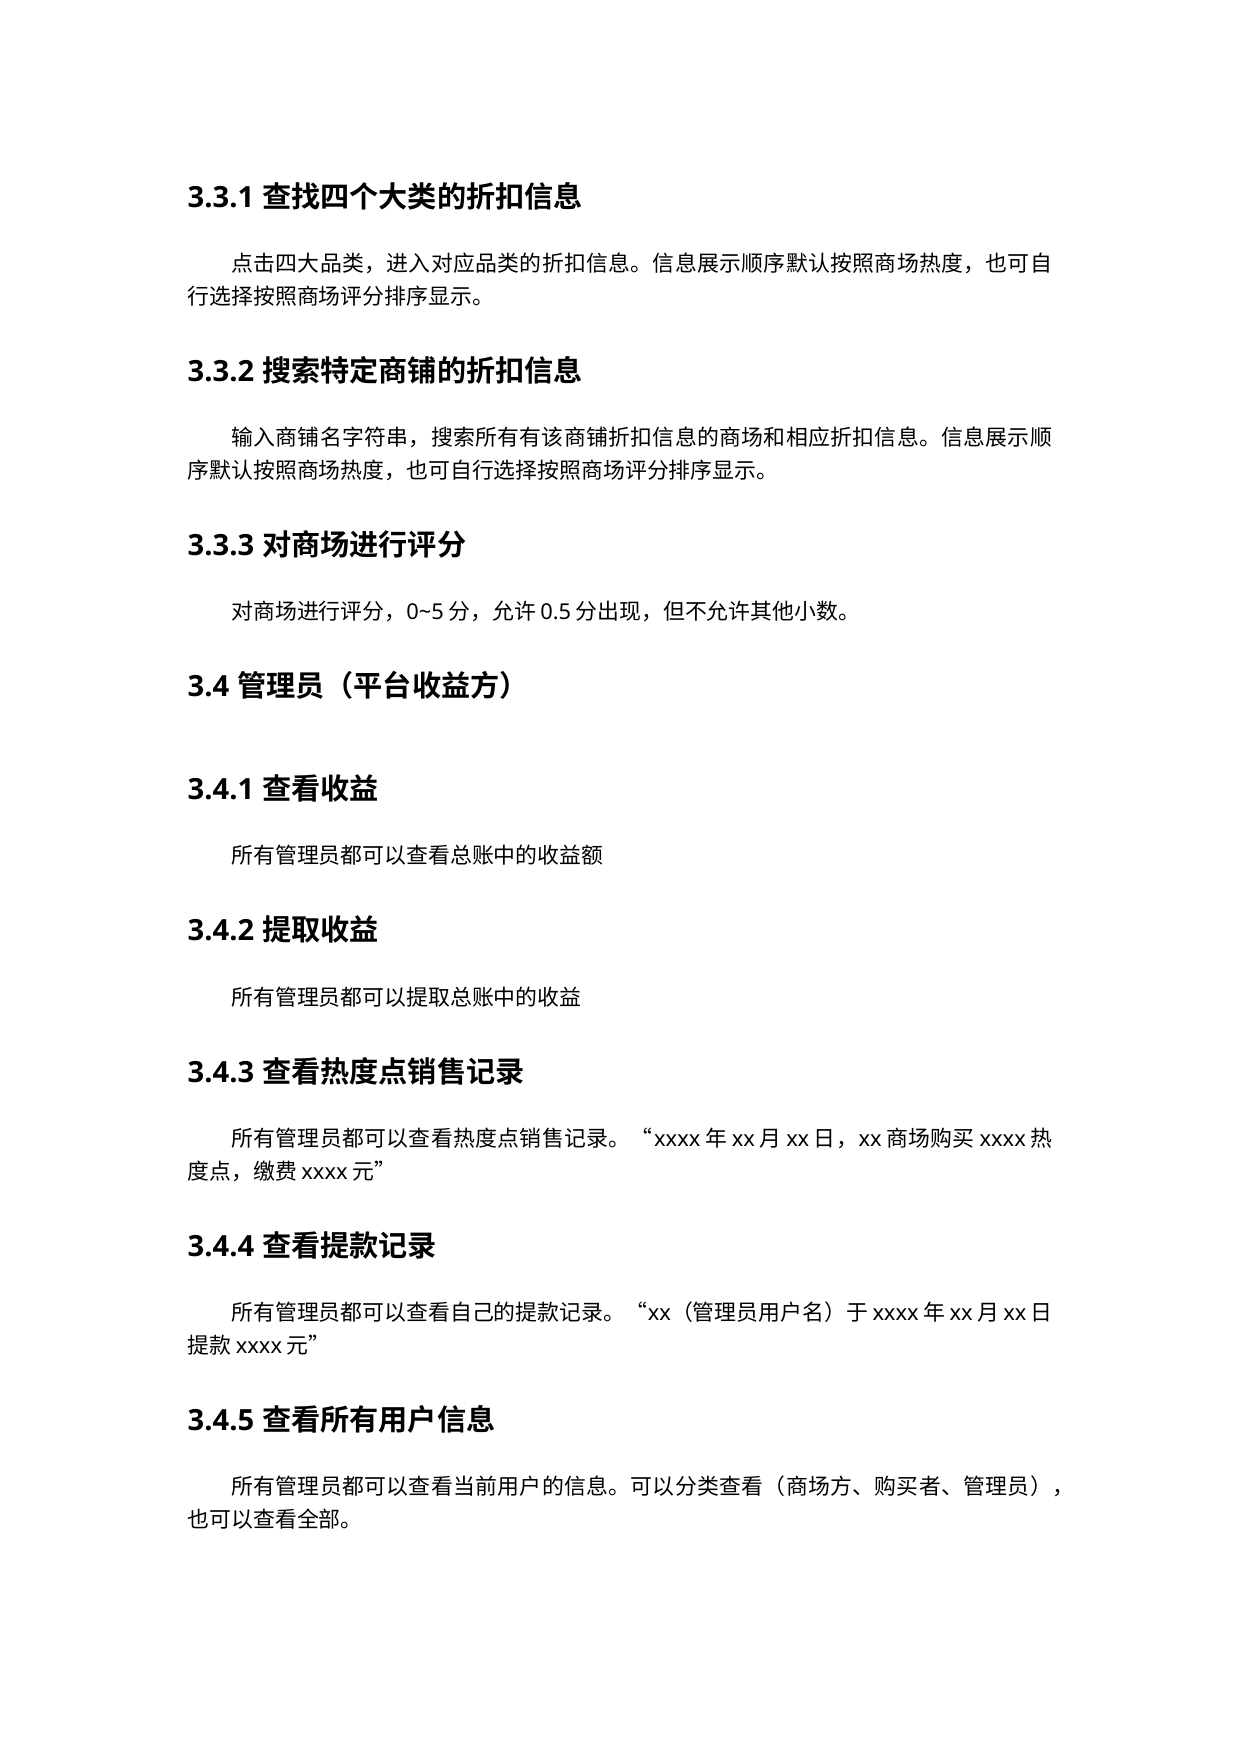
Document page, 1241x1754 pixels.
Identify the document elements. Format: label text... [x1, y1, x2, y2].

subtitle 3.4 管理员（平台收益方） [187, 651, 1053, 716]
text 所有管理员都可以查看自己的提款记录。“xx（管理员用户名）于xxxx年xx月xx日提款xxxx元” [187, 1295, 1053, 1360]
text 所有管理员都可以查看总账中的收益额 [187, 838, 1053, 871]
subtitle 3.4.3 查看热度点销售记录 [187, 1037, 1053, 1102]
subtitle 3.4.4 查看提款记录 [187, 1211, 1053, 1276]
subtitle 3.3.1 查找四个大类的折扣信息 [187, 162, 1053, 227]
text 输入商铺名字符串，搜索所有有该商铺折扣信息的商场和相应折扣信息。信息展示顺序默认按照商场热度，也可自行选择按照商场评分排序显示。 [187, 420, 1053, 485]
text 对商场进行评分，0~5分，允许0.5分出现，但不允许其他小数。 [187, 594, 1053, 626]
subtitle 3.4.2 提取收益 [187, 896, 1053, 961]
text 点击四大品类，进入对应品类的折扣信息。信息展示顺序默认按照商场热度，也可自行选择按照商场评分排序显示。 [187, 246, 1053, 311]
subtitle 3.4.5 查看所有用户信息 [187, 1385, 1053, 1450]
text 所有管理员都可以提取总账中的收益 [187, 979, 1053, 1012]
subtitle 3.4.1 查看收益 [187, 754, 1053, 819]
subtitle 3.3.3 对商场进行评分 [187, 510, 1053, 575]
subtitle 3.3.2 搜索特定商铺的折扣信息 [187, 336, 1053, 401]
text 所有管理员都可以查看热度点销售记录。“xxxx年xx月xx日，xx商场购买xxxx热度点，缴费xxxx元” [187, 1121, 1053, 1186]
text 所有管理员都可以查看当前用户的信息。可以分类查看（商场方、购买者、管理员），也可以查看全部。 [187, 1469, 1053, 1534]
